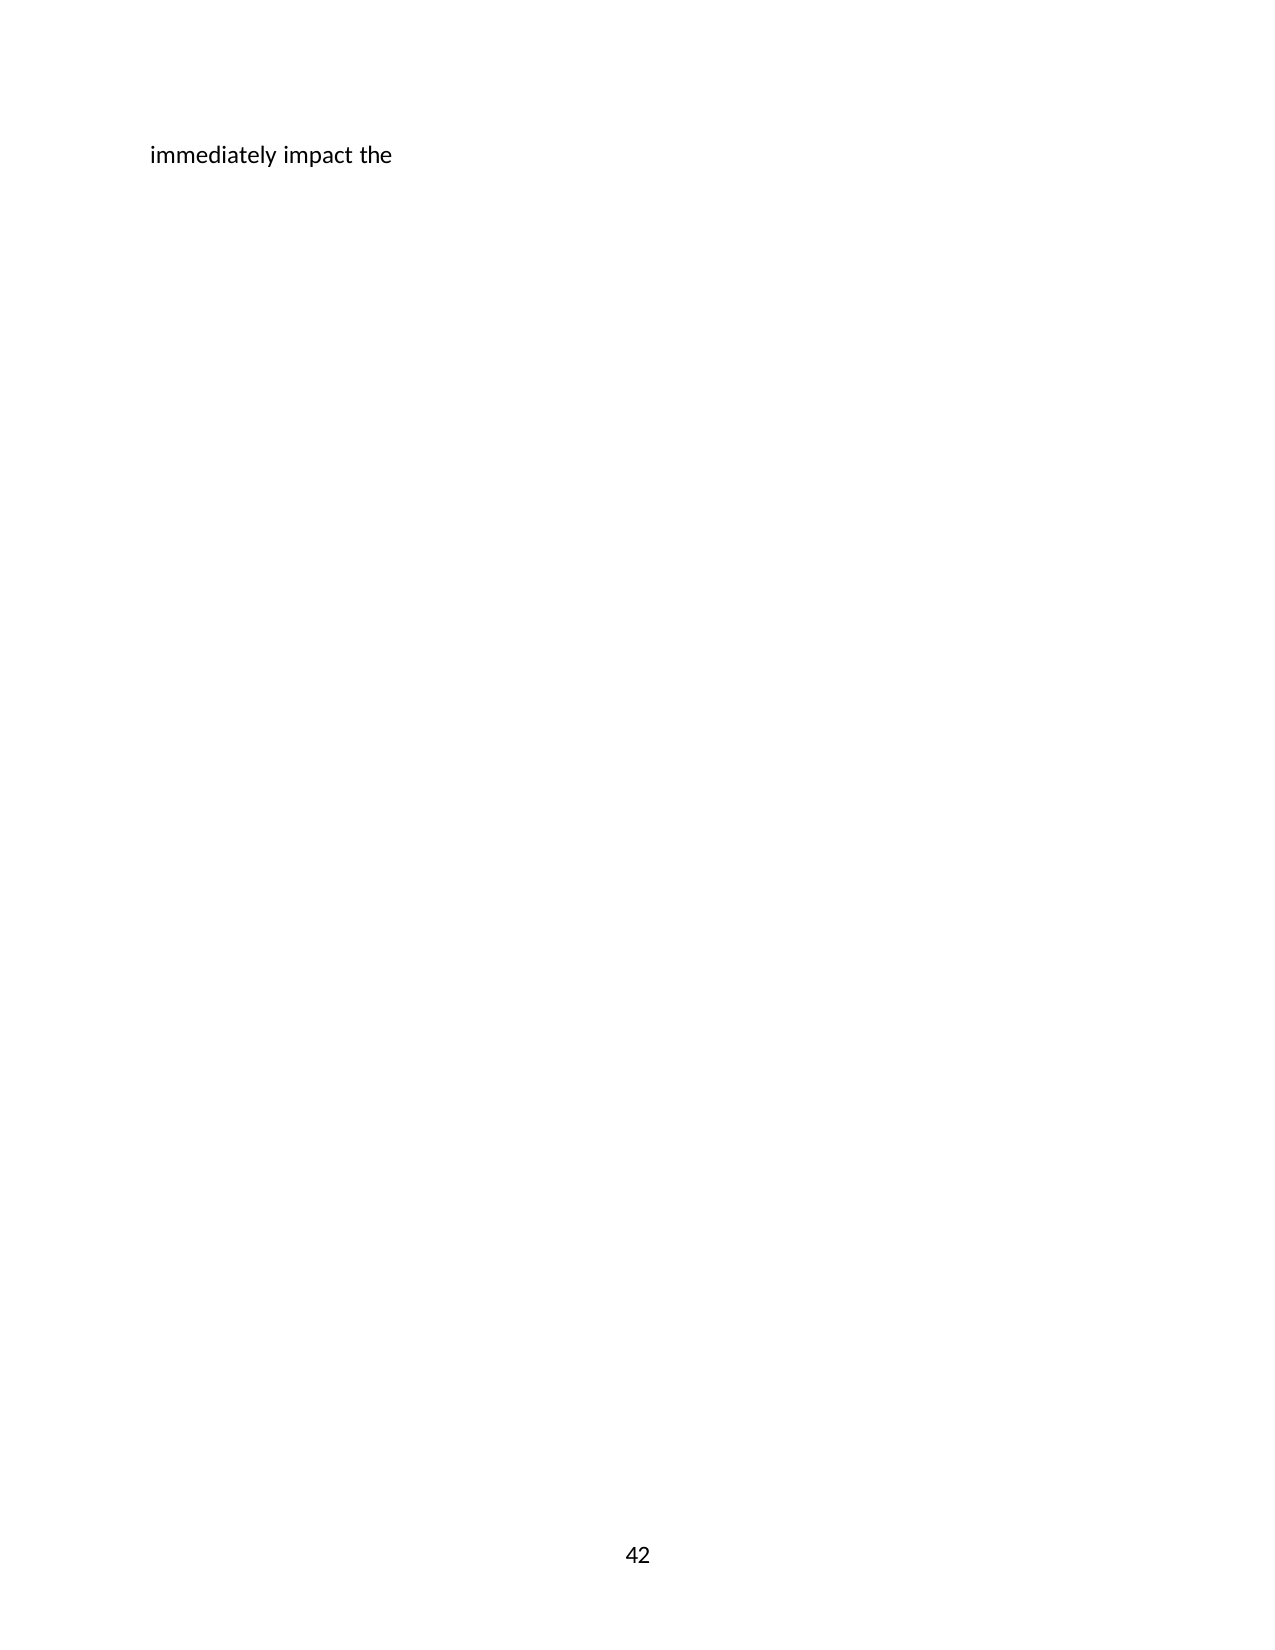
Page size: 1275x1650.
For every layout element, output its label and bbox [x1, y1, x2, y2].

text [150, 139, 1125, 170]
